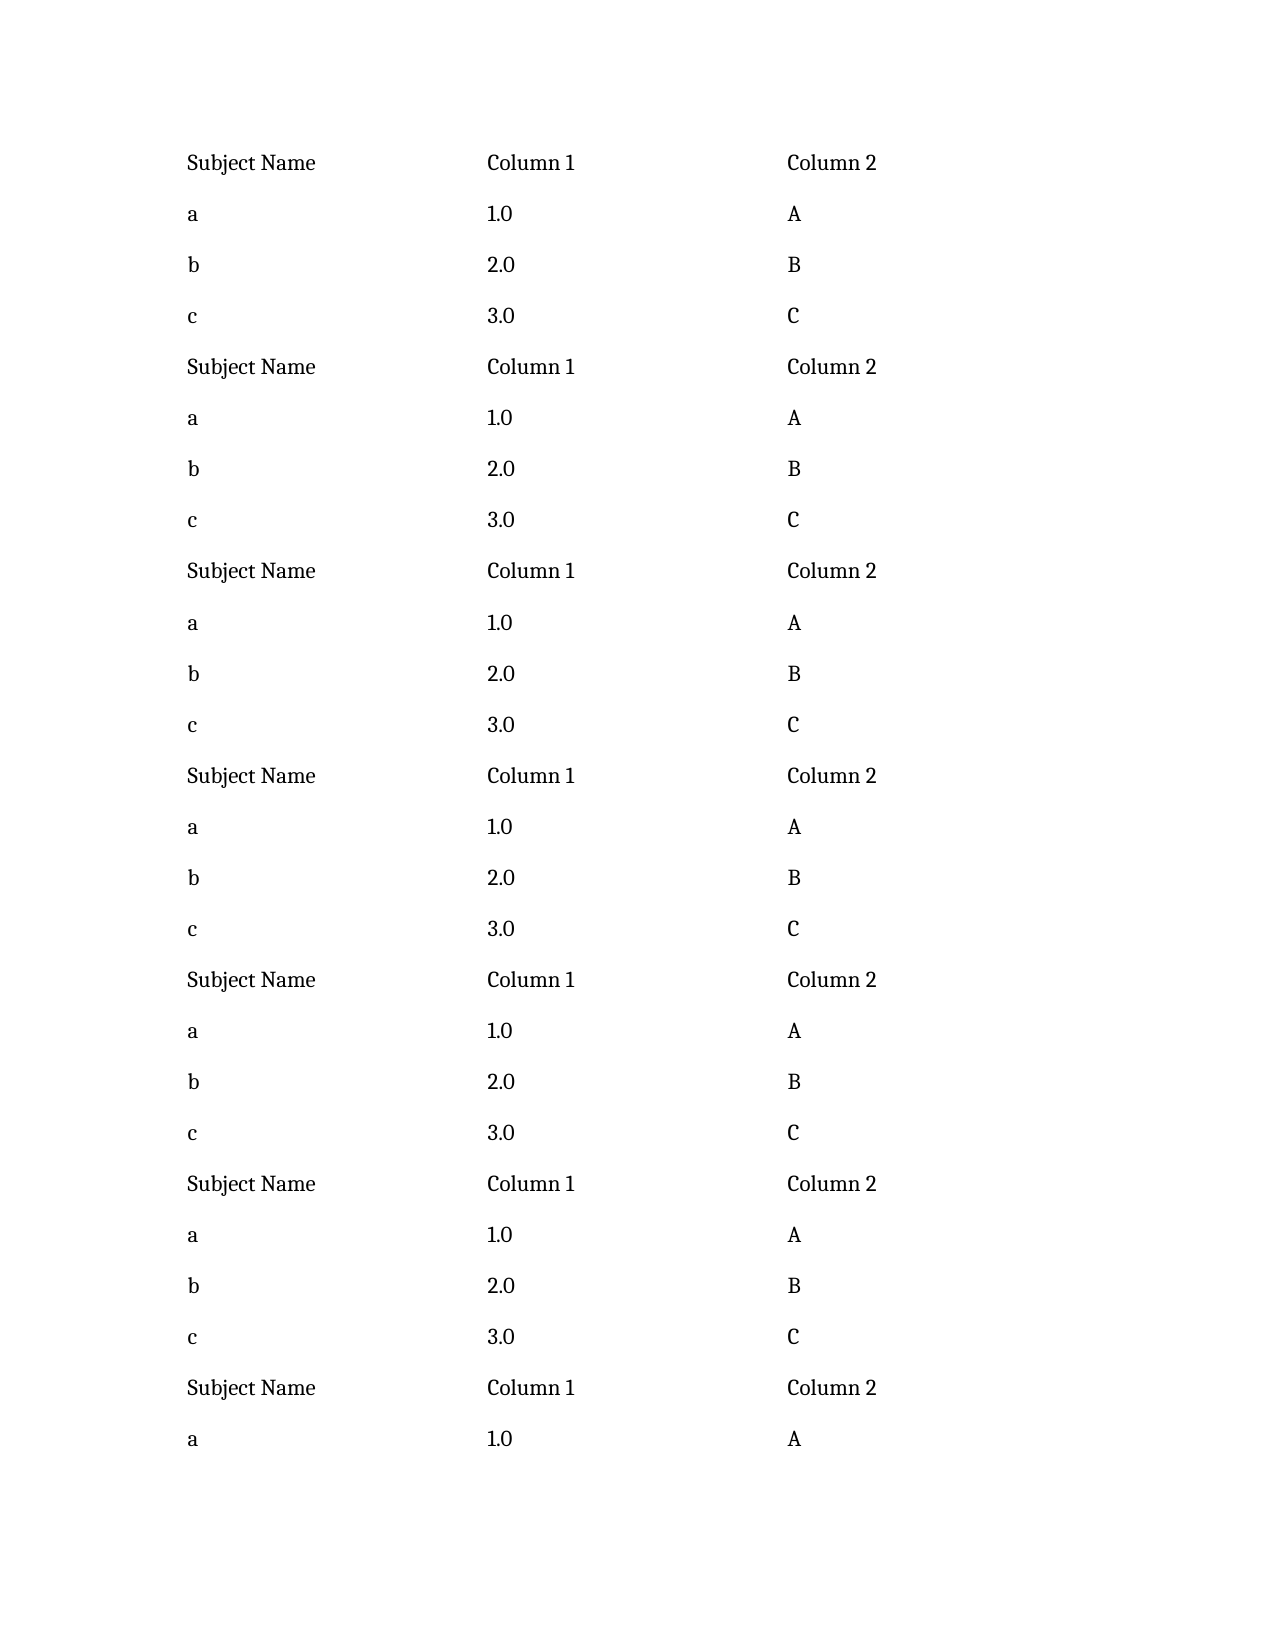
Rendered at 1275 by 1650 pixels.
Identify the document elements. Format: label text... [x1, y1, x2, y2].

table_cell 3.0 [476, 1324, 776, 1375]
table_cell C [776, 916, 1076, 967]
table_cell B [776, 1273, 1076, 1324]
table_cell 1.0 [476, 814, 776, 864]
table_header Column 2 [776, 150, 1076, 201]
table_cell 1.0 [476, 1018, 776, 1069]
table_cell b [176, 660, 476, 711]
table_cell 3.0 [476, 507, 776, 558]
table_header Column 1 [476, 763, 776, 813]
table_cell B [776, 865, 1076, 916]
table_cell B [776, 456, 1076, 507]
table_cell c [176, 303, 476, 354]
table_cell 2.0 [476, 660, 776, 711]
table_cell a [176, 1018, 476, 1069]
table_cell C [776, 711, 1076, 762]
table_cell B [776, 1069, 1076, 1120]
table_cell 2.0 [476, 1069, 776, 1120]
table_cell c [176, 1120, 476, 1171]
table_cell 2.0 [476, 865, 776, 916]
table_cell c [176, 916, 476, 967]
table_cell b [176, 252, 476, 303]
table_cell c [176, 507, 476, 558]
table_header Column 1 [476, 967, 776, 1018]
table_cell C [776, 1120, 1076, 1171]
table_cell 2.0 [476, 456, 776, 507]
table_header Column 1 [476, 150, 776, 201]
table_cell 3.0 [476, 711, 776, 762]
table_cell A [776, 1222, 1076, 1273]
table_cell a [176, 814, 476, 864]
table_cell b [176, 1069, 476, 1120]
table_header Subject Name [176, 1375, 476, 1426]
table_cell C [776, 1324, 1076, 1375]
table_cell A [776, 201, 1076, 252]
table_cell c [176, 711, 476, 762]
table_cell c [176, 1324, 476, 1375]
table_cell 1.0 [476, 1222, 776, 1273]
table_cell a [176, 1222, 476, 1273]
table_cell C [776, 507, 1076, 558]
table_header Subject Name [176, 558, 476, 609]
table_header Column 1 [476, 558, 776, 609]
table_header Column 1 [476, 354, 776, 405]
table_header Column 2 [776, 1375, 1076, 1426]
table_cell 2.0 [476, 1273, 776, 1324]
table_cell A [776, 814, 1076, 864]
table_cell 3.0 [476, 303, 776, 354]
table_header Subject Name [176, 354, 476, 405]
table_header Subject Name [176, 763, 476, 813]
table_cell A [776, 1018, 1076, 1069]
table_cell b [176, 456, 476, 507]
table_header Subject Name [176, 150, 476, 201]
table_cell a [176, 609, 476, 660]
table_header Subject Name [176, 1171, 476, 1222]
table_header Column 1 [476, 1171, 776, 1222]
table_header Subject Name [176, 967, 476, 1018]
table_cell 1.0 [476, 609, 776, 660]
table_cell 1.0 [476, 201, 776, 252]
table_cell 1.0 [476, 405, 776, 456]
table_cell A [776, 1426, 1076, 1477]
table_header Column 2 [776, 558, 1076, 609]
table_cell B [776, 660, 1076, 711]
table_header Column 2 [776, 1171, 1076, 1222]
table_cell a [176, 405, 476, 456]
table_cell 1.0 [476, 1426, 776, 1477]
table_header Column 2 [776, 763, 1076, 813]
table_cell a [176, 1426, 476, 1477]
table_cell 3.0 [476, 916, 776, 967]
table_cell C [776, 303, 1076, 354]
table_cell A [776, 609, 1076, 660]
table_cell b [176, 865, 476, 916]
table_cell 3.0 [476, 1120, 776, 1171]
table_cell 2.0 [476, 252, 776, 303]
table_cell B [776, 252, 1076, 303]
table_cell a [176, 201, 476, 252]
table_header Column 2 [776, 967, 1076, 1018]
table_cell b [176, 1273, 476, 1324]
table_header Column 2 [776, 354, 1076, 405]
table_cell A [776, 405, 1076, 456]
table_header Column 1 [476, 1375, 776, 1426]
